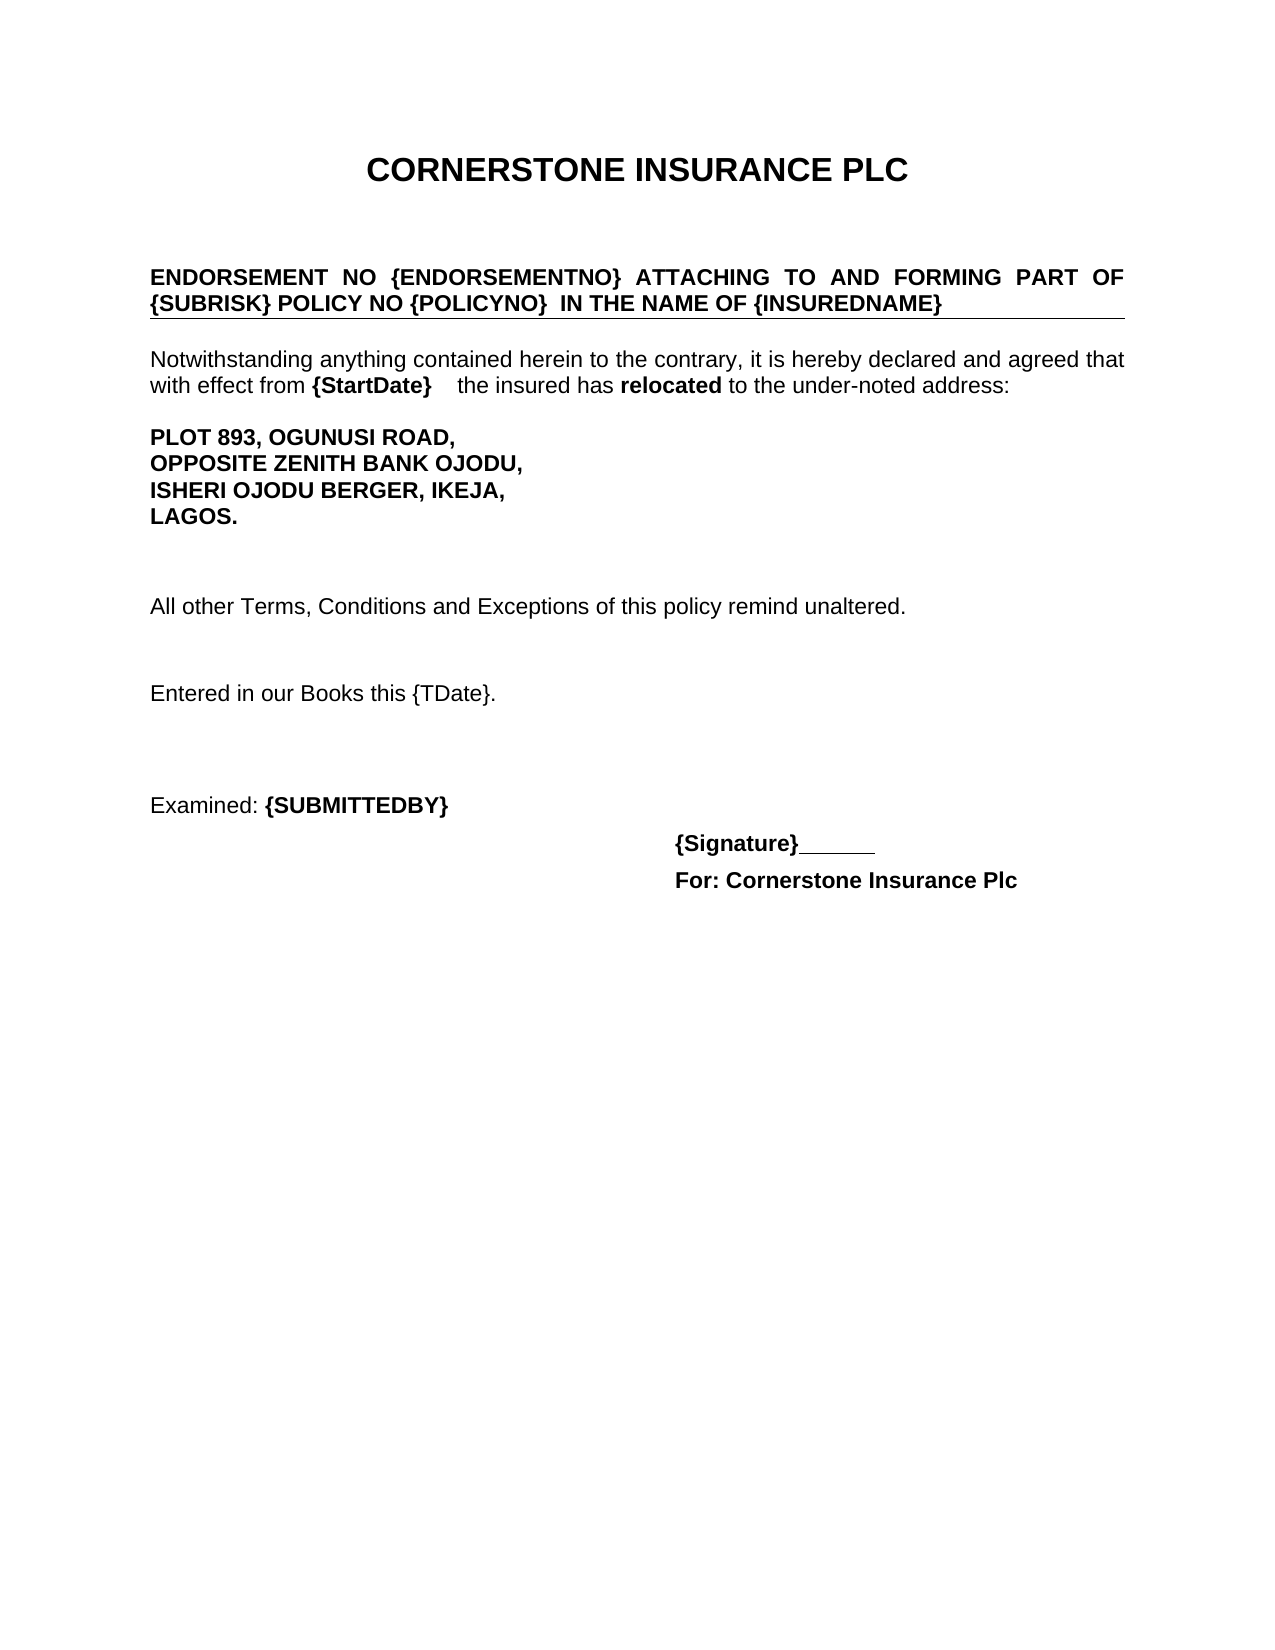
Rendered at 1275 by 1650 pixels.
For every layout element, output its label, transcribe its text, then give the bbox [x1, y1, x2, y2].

text Notwithstanding anything contained herein to the contrary, it is hereby declared and agreed that with effect from {StartDate} the insured has relocated to the under-noted address: [150, 346, 1125, 398]
text OPPOSITE ZENITH BANK OJODU, [150, 450, 1125, 477]
text Examined: {SUBMITTEDBY} [150, 781, 1125, 818]
text CORNERSTONE INSURANCE PLC [150, 150, 1125, 188]
text Entered in our Books this {TDate}. [150, 668, 1125, 706]
text All other Terms, Conditions and Exceptions of this policy remind unaltered. [150, 593, 1125, 619]
text PLOT 893, OGUNUSI ROAD, [150, 424, 1125, 450]
text ENDORSEMENT NO {ENDORSEMENTNO} ATTACHING TO AND FORMING PART OF {SUBRISK} POLICY NO {POLICYNO} IN THE NAME OF {INSUREDNAME} [150, 263, 1125, 318]
text For: Cornerstone Insurance Plc [150, 856, 1125, 893]
text {Signature} [600, 818, 1125, 856]
text ISHERI OJODU BERGER, IKEJA, [150, 477, 1125, 503]
text LAGOS. [150, 503, 1125, 529]
